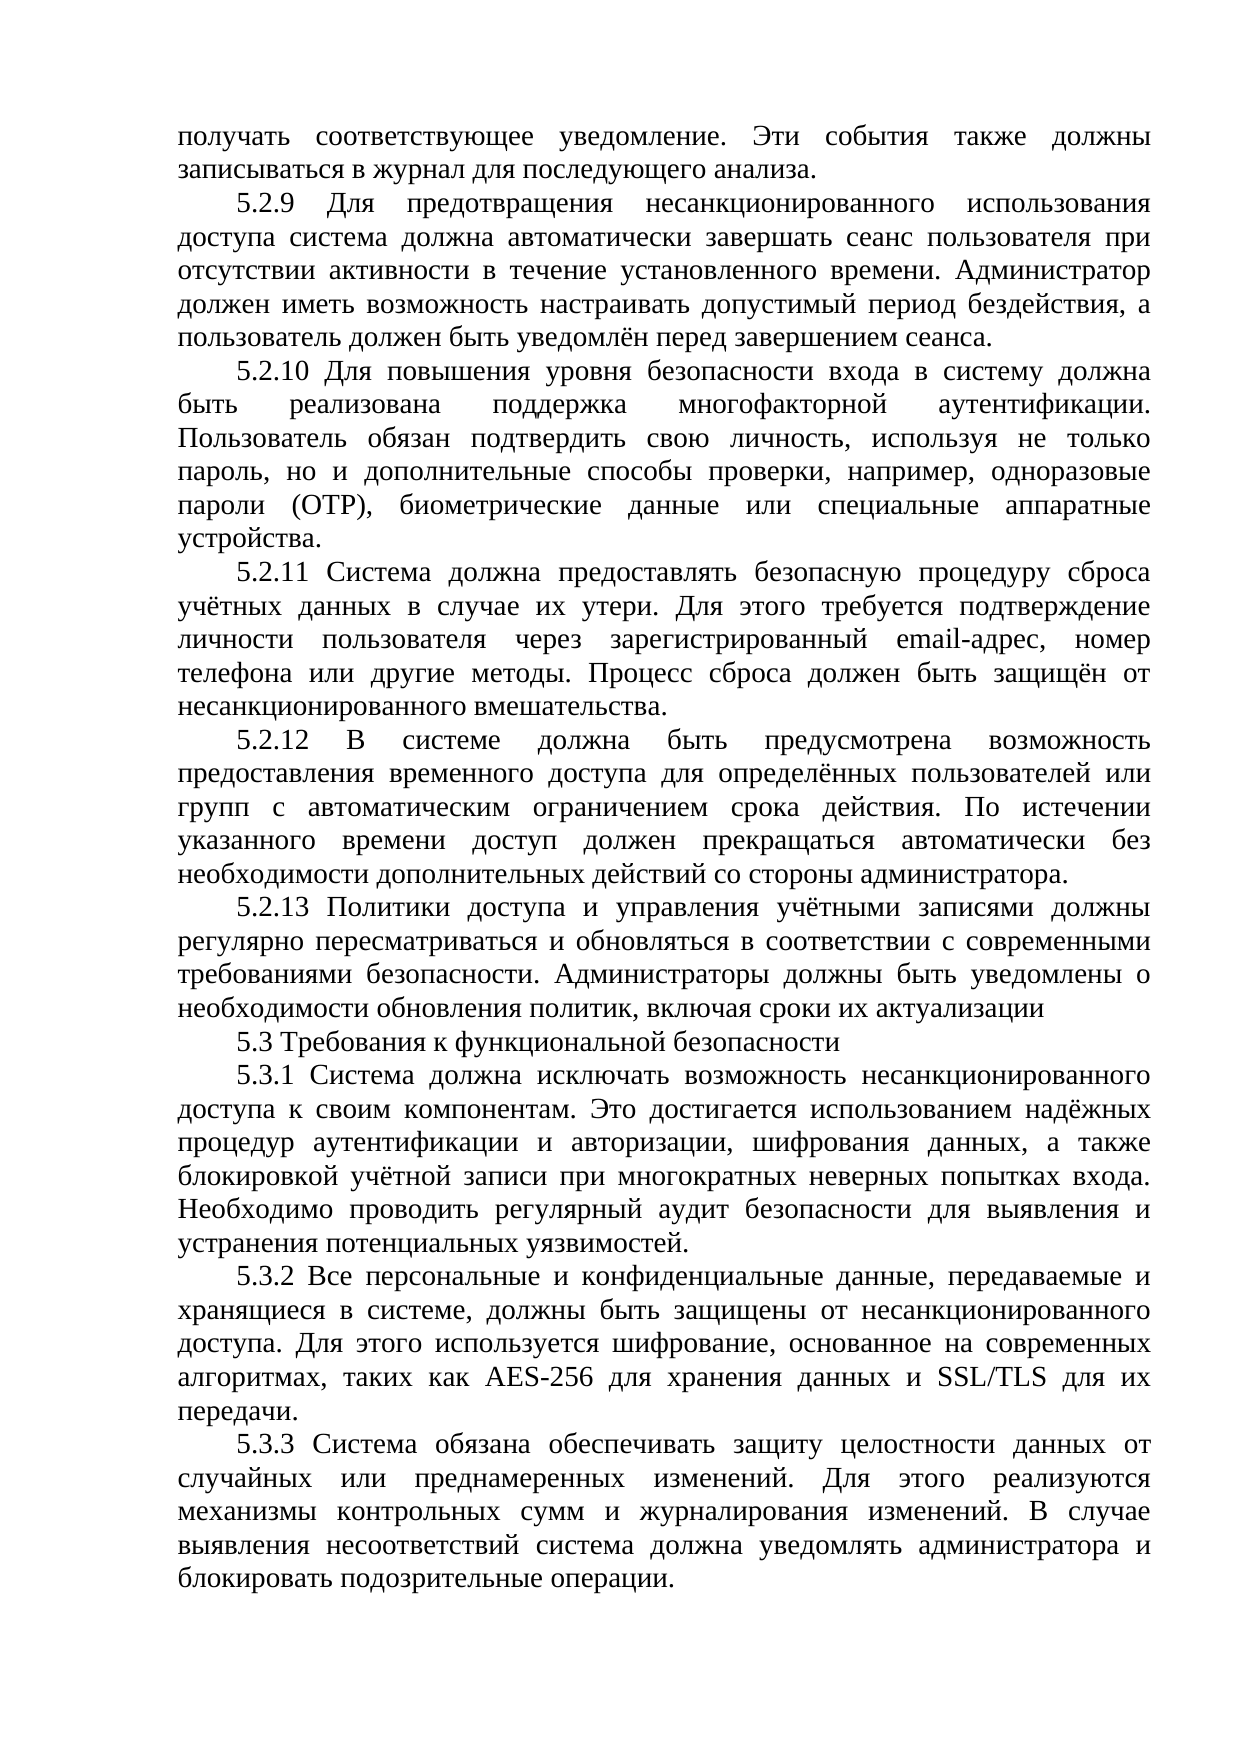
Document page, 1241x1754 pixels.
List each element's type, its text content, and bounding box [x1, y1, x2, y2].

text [177, 118, 1152, 185]
text 5.2.12 В системе должна быть предусмотрена возможность предоставления временного доступа для определённых пользователей или групп с автоматическим ограничением срока действия. По истечении указанного времени доступ должен прекращаться автоматически без необходимости дополнительных действий со стороны администратора. [177, 722, 1152, 889]
text 5.2.10 Для повышения уровня безопасности входа в систему должна быть реализована поддержка многофакторной аутентификации. Пользователь обязан подтвердить свою личность, используя не только пароль, но и дополнительные способы проверки, например, одноразовые пароли (OTP), биометрические данные или специальные аппаратные устройства. [177, 353, 1152, 554]
text 5.3.3 Система обязана обеспечивать защиту целостности данных от случайных или преднамеренных изменений. Для этого реализуются механизмы контрольных сумм и журналирования изменений. В случае выявления несоответствий система должна уведомлять администратора и блокировать подозрительные операции. [177, 1426, 1152, 1594]
subtitle 5.3 Требования к функциональной безопасности [236, 1024, 1152, 1057]
text 5.2.11 Система должна предоставлять безопасную процедуру сброса учётных данных в случае их утери. Для этого требуется подтверждение личности пользователя через зарегистрированный email-адрес, номер телефона или другие методы. Процесс сброса должен быть защищён от несанкционированного вмешательства. [177, 554, 1152, 722]
text 5.2.13 Политики доступа и управления учётными записями должны регулярно пересматриваться и обновляться в соответствии с современными требованиями безопасности. Администраторы должны быть уведомлены о необходимости обновления политик, включая сроки их актуализации [177, 889, 1152, 1024]
text 5.3.2 Все персональные и конфиденциальные данные, передаваемые и хранящиеся в системе, должны быть защищены от несанкционированного доступа. Для этого используется шифрование, основанное на современных алгоритмах, таких как AES-256 для хранения данных и SSL/TLS для их передачи. [177, 1258, 1152, 1426]
text 5.3.1 Система должна исключать возможность несанкционированного доступа к своим компонентам. Это достигается использованием надёжных процедур аутентификации и авторизации, шифрования данных, а также блокировкой учётной записи при многократных неверных попытках входа. Необходимо проводить регулярный аудит безопасности для выявления и устранения потенциальных уязвимостей. [177, 1057, 1152, 1258]
text 5.2.9 Для предотвращения несанкционированного использования доступа система должна автоматически завершать сеанс пользователя при отсутствии активности в течение установленного времени. Администратор должен иметь возможность настраивать допустимый период бездействия, а пользователь должен быть уведомлён перед завершением сеанса. [177, 185, 1152, 353]
